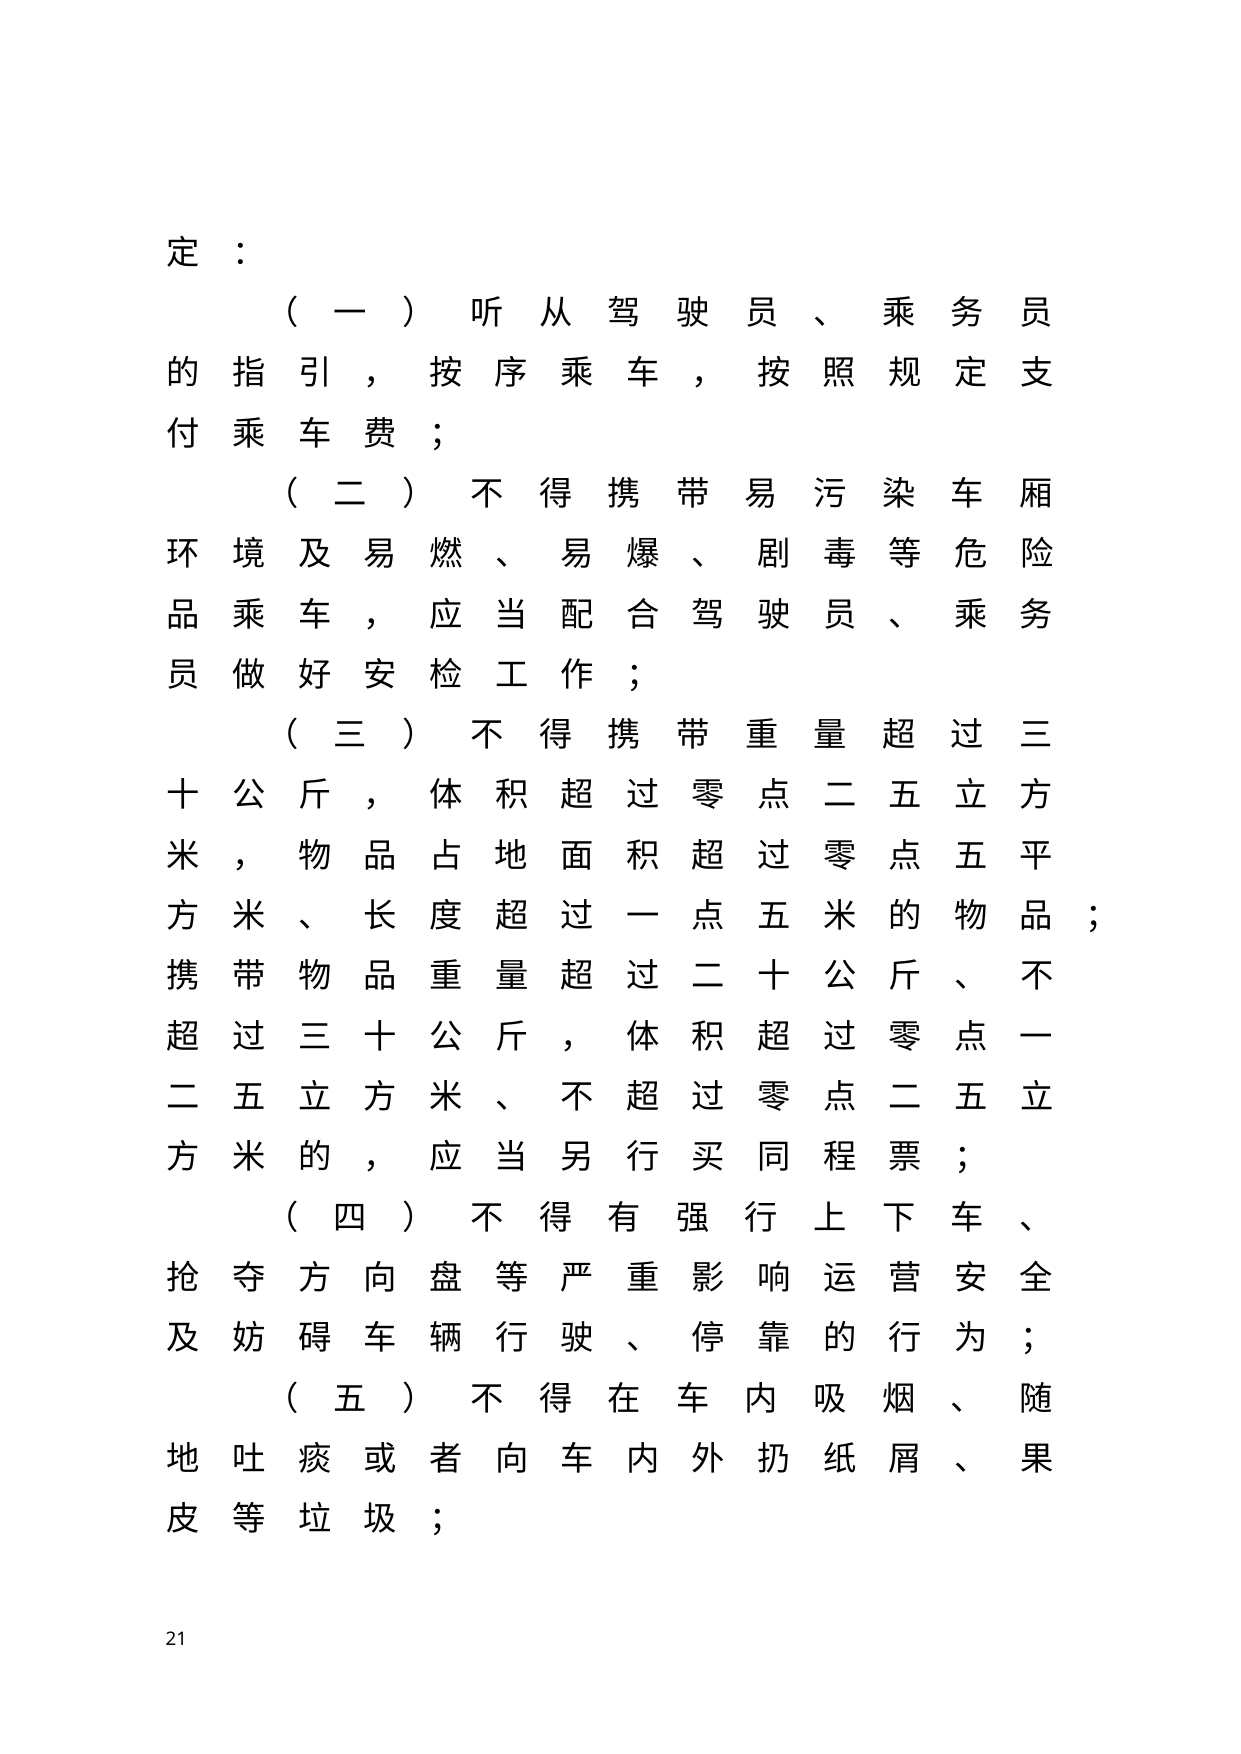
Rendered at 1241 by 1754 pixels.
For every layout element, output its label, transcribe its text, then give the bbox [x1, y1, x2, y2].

text （二）不得携带易污染车厢环境及易燃、易爆、剧毒等危险品乘车，应当配合驾驶员、乘务员做好安检工作； [167, 461, 1085, 702]
text （四）不得有强行上下车、抢夺方向盘等严重影响运营安全及妨碍车辆行驶、停靠的行为； [167, 1184, 1085, 1365]
text （五）不得在车内吸烟、随地吐痰或者向车内外扔纸屑、果皮等垃圾； [167, 1365, 1085, 1546]
text （三）不得携带重量超过三十公斤，体积超过零点二五立方米，物品占地面积超过零点五平方米、长度超过一点五米的物品；携带物品重量超过二十公斤、不超过三十公斤，体积超过零点一二五立方米、不超过零点二五立方米的，应当另行买同程票； [167, 702, 1085, 1184]
text （一）听从驾驶员、乘务员的指引，按序乘车，按照规定支付乘车费； [167, 280, 1085, 461]
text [167, 219, 1085, 280]
